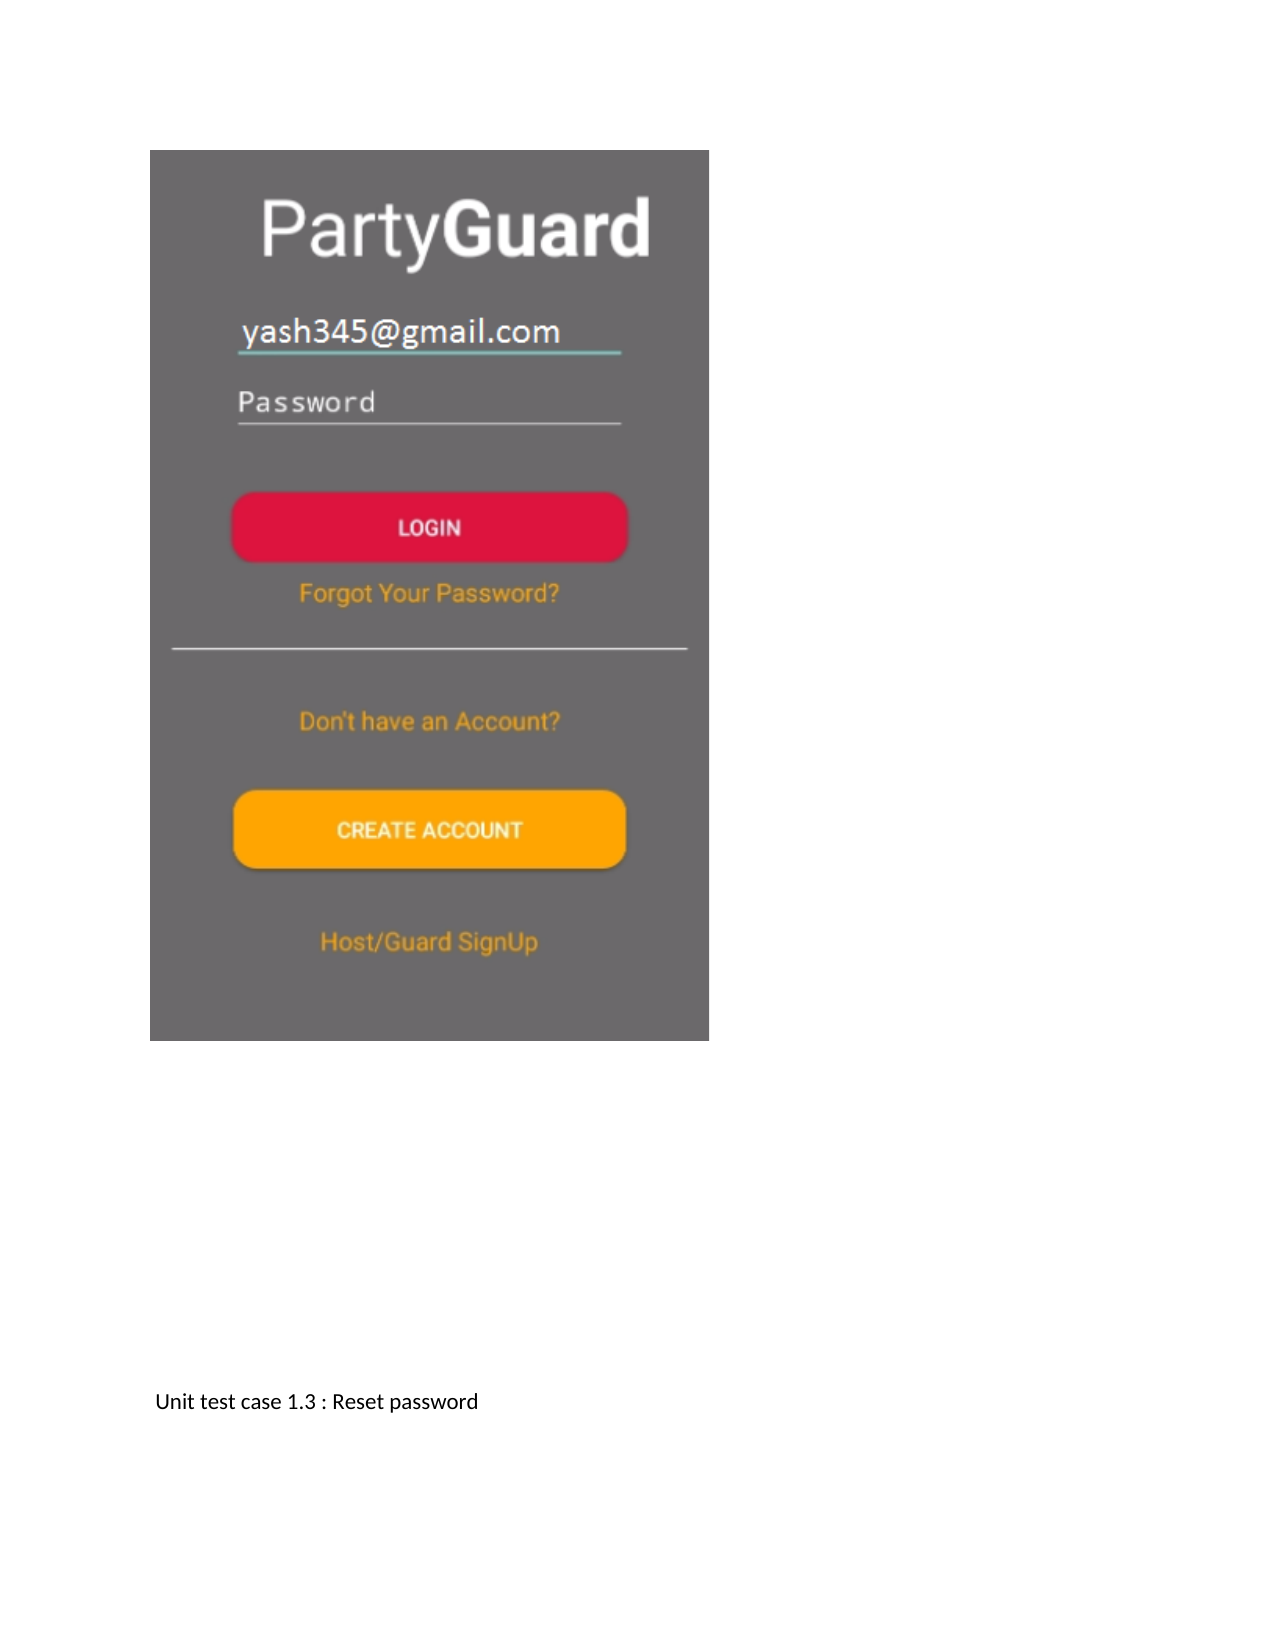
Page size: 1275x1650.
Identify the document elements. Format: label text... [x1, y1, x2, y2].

picture [150, 150, 710, 1041]
text Unit test case 1.3 : Reset password [150, 1387, 1125, 1416]
